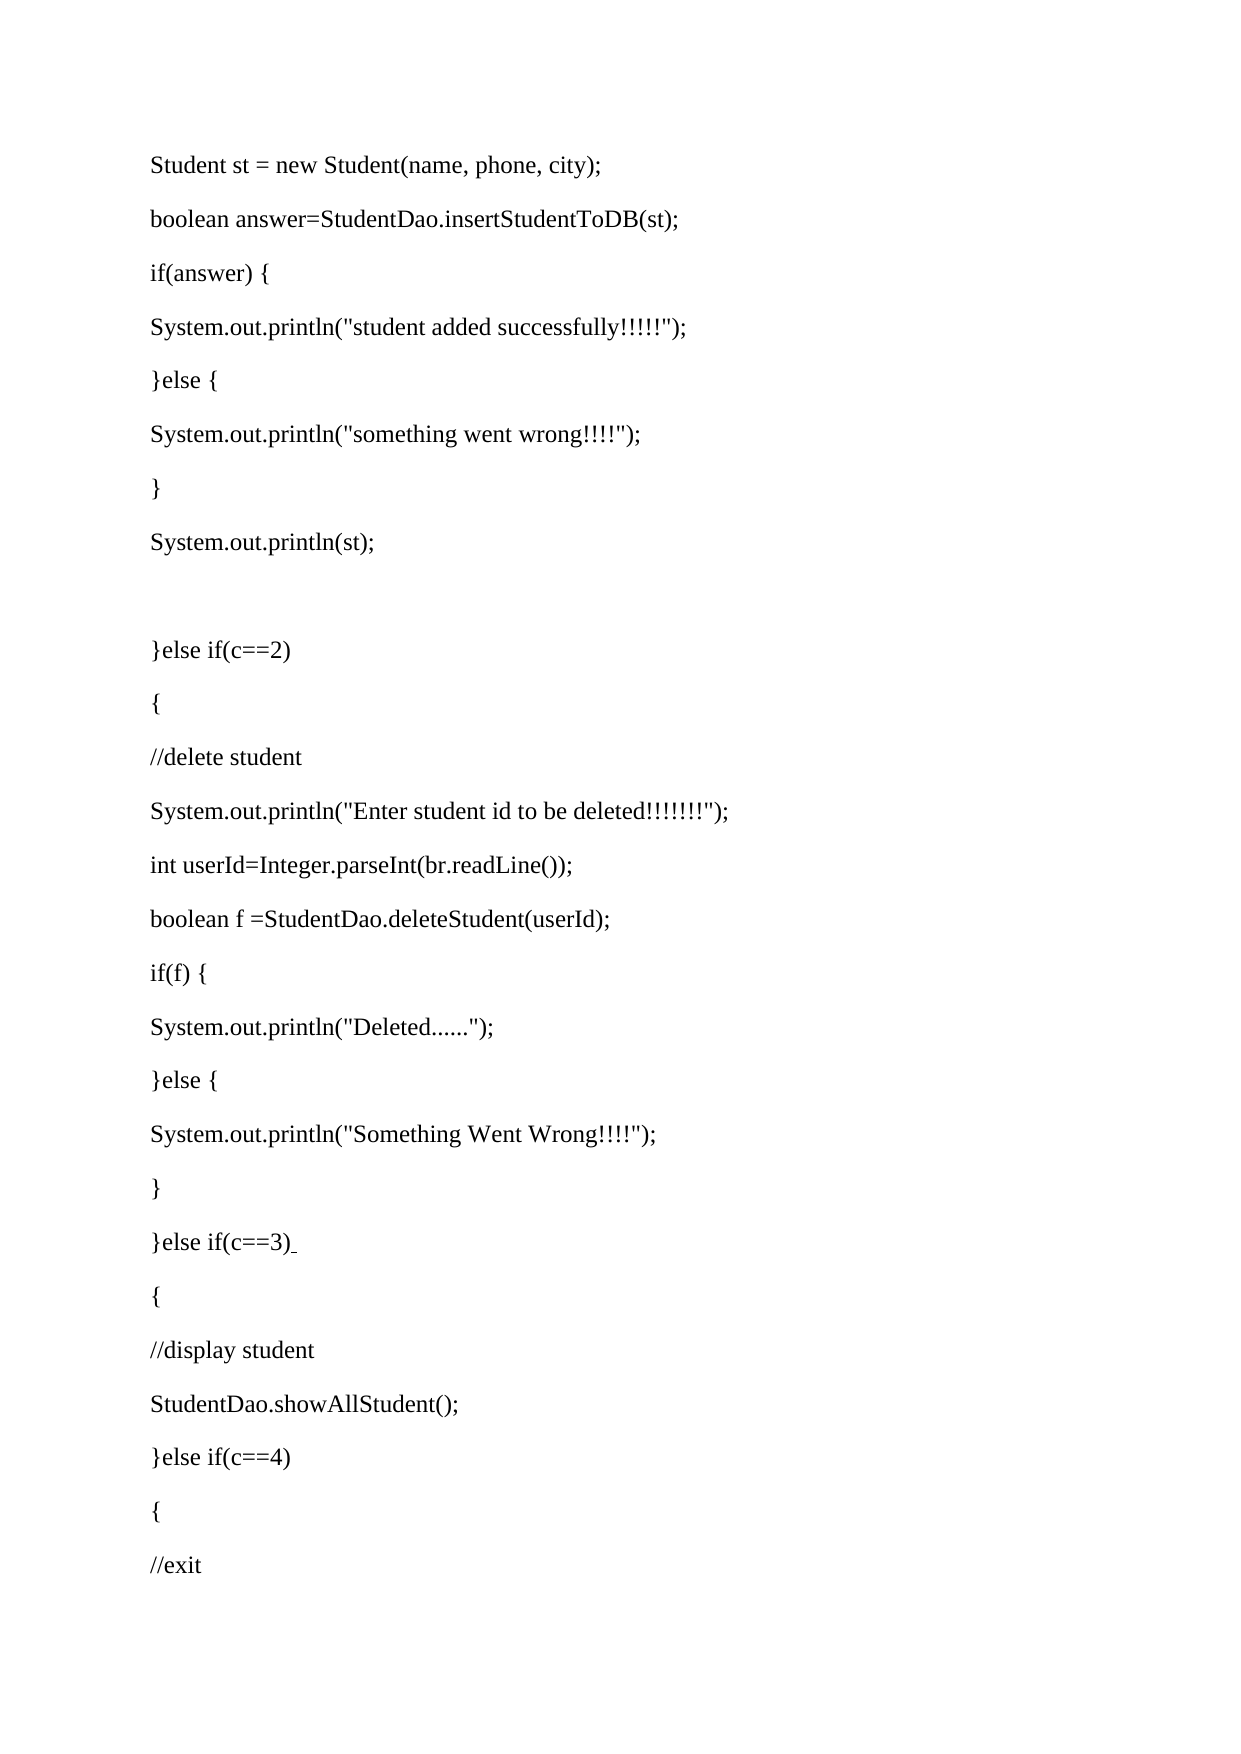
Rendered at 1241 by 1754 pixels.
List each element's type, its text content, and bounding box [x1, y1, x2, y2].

text }else { [150, 1066, 1090, 1094]
text Student st = new Student(name, phone, city); [150, 150, 1090, 179]
text boolean answer=StudentDao.insertStudentToDB(st); [150, 204, 1090, 233]
text System.out.println(st); [150, 527, 1090, 556]
text { [150, 1281, 1090, 1310]
text System.out.println("student added successfully!!!!!"); [150, 312, 1090, 340]
text //exit [150, 1550, 1090, 1579]
text int userId=Integer.parseInt(br.readLine()); [150, 850, 1090, 879]
text } [150, 473, 1090, 502]
text System.out.println("Something Went Wrong!!!!"); [150, 1119, 1090, 1148]
text if(f) { [150, 958, 1090, 987]
text } [150, 1173, 1090, 1202]
text }else if(c==2) [150, 635, 1090, 663]
text //display student [150, 1335, 1090, 1363]
text StudentDao.showAllStudent(); [150, 1389, 1090, 1417]
text }else if(c==3) [150, 1227, 1090, 1256]
text System.out.println("something went wrong!!!!"); [150, 419, 1090, 448]
text { [150, 688, 1090, 717]
text System.out.println("Enter student id to be deleted!!!!!!!"); [150, 796, 1090, 825]
text }else { [150, 365, 1090, 394]
text if(answer) { [150, 258, 1090, 286]
text //delete student [150, 742, 1090, 771]
text System.out.println("Deleted......"); [150, 1012, 1090, 1040]
text boolean f =StudentDao.deleteStudent(userId); [150, 904, 1090, 933]
text { [150, 1496, 1090, 1525]
text }else if(c==4) [150, 1442, 1090, 1471]
